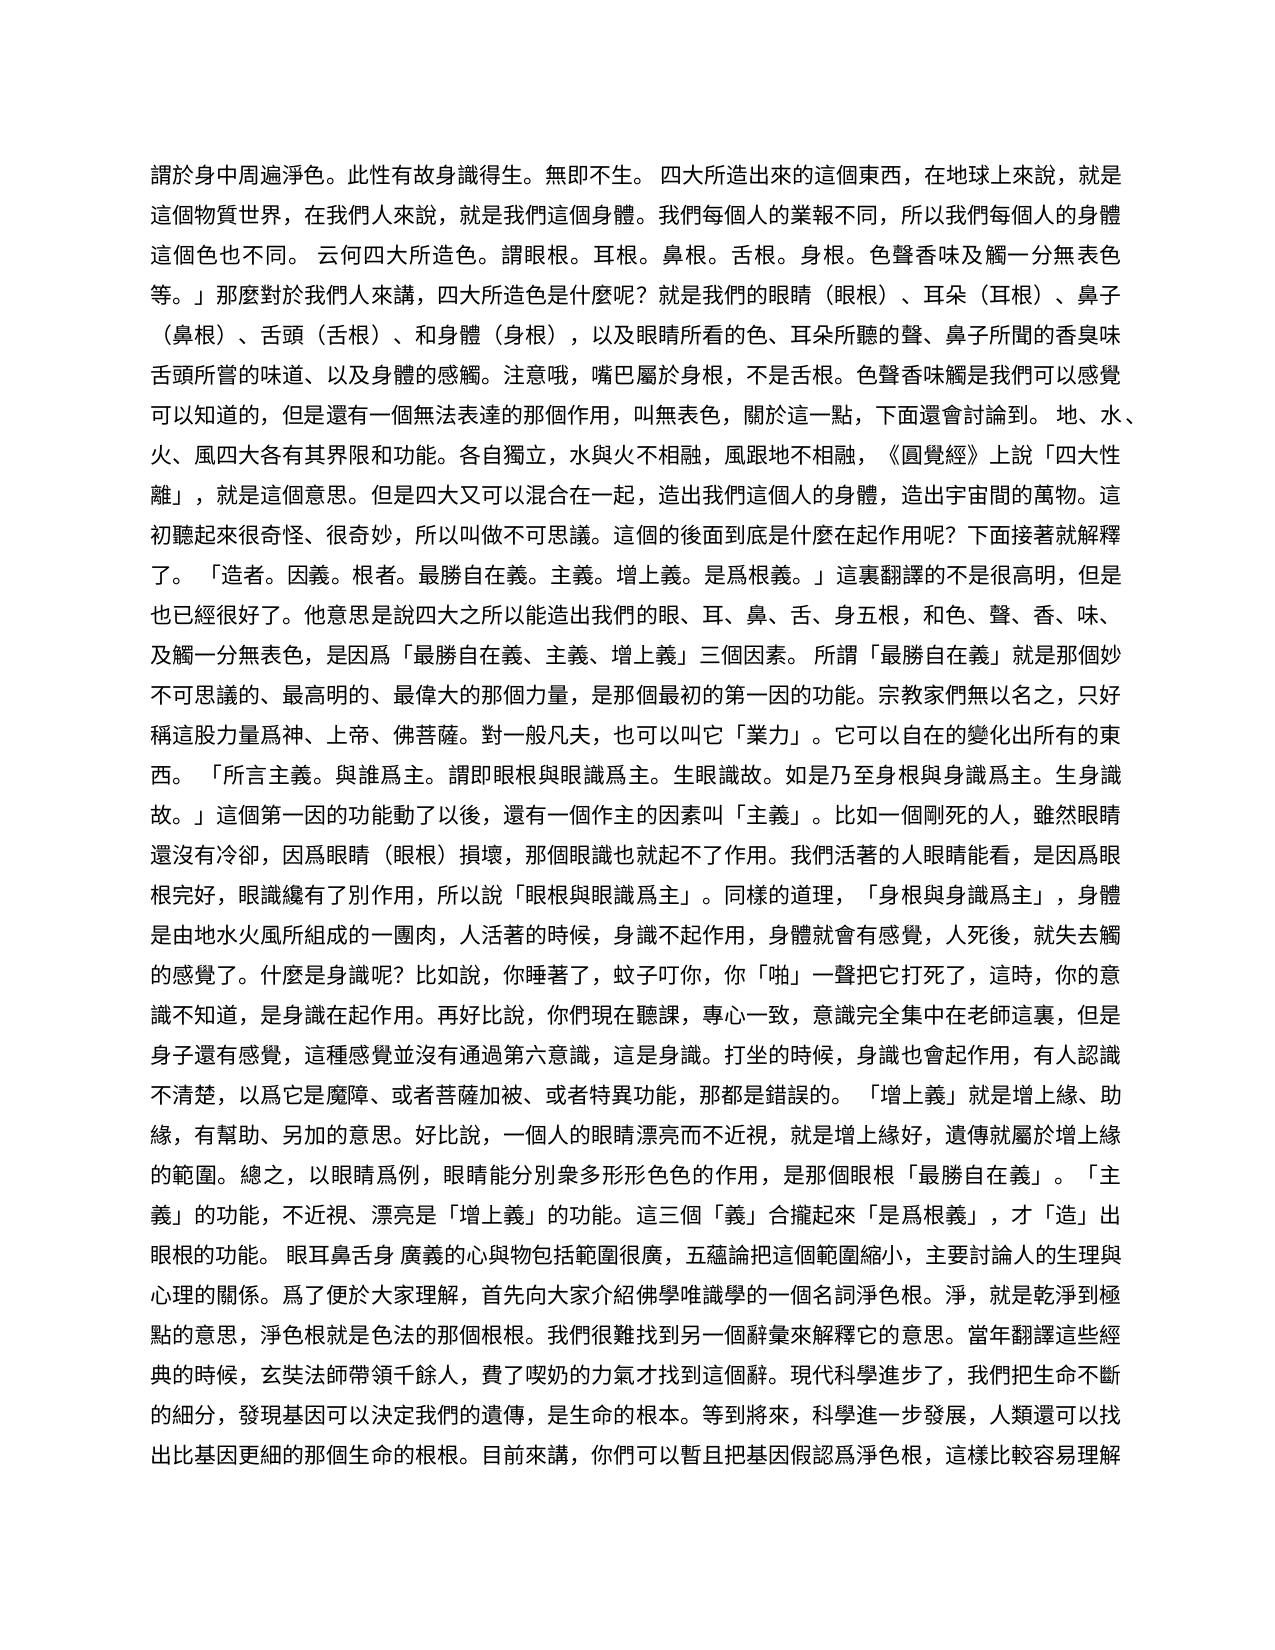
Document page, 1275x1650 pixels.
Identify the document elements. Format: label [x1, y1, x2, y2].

text [150, 150, 1125, 1470]
